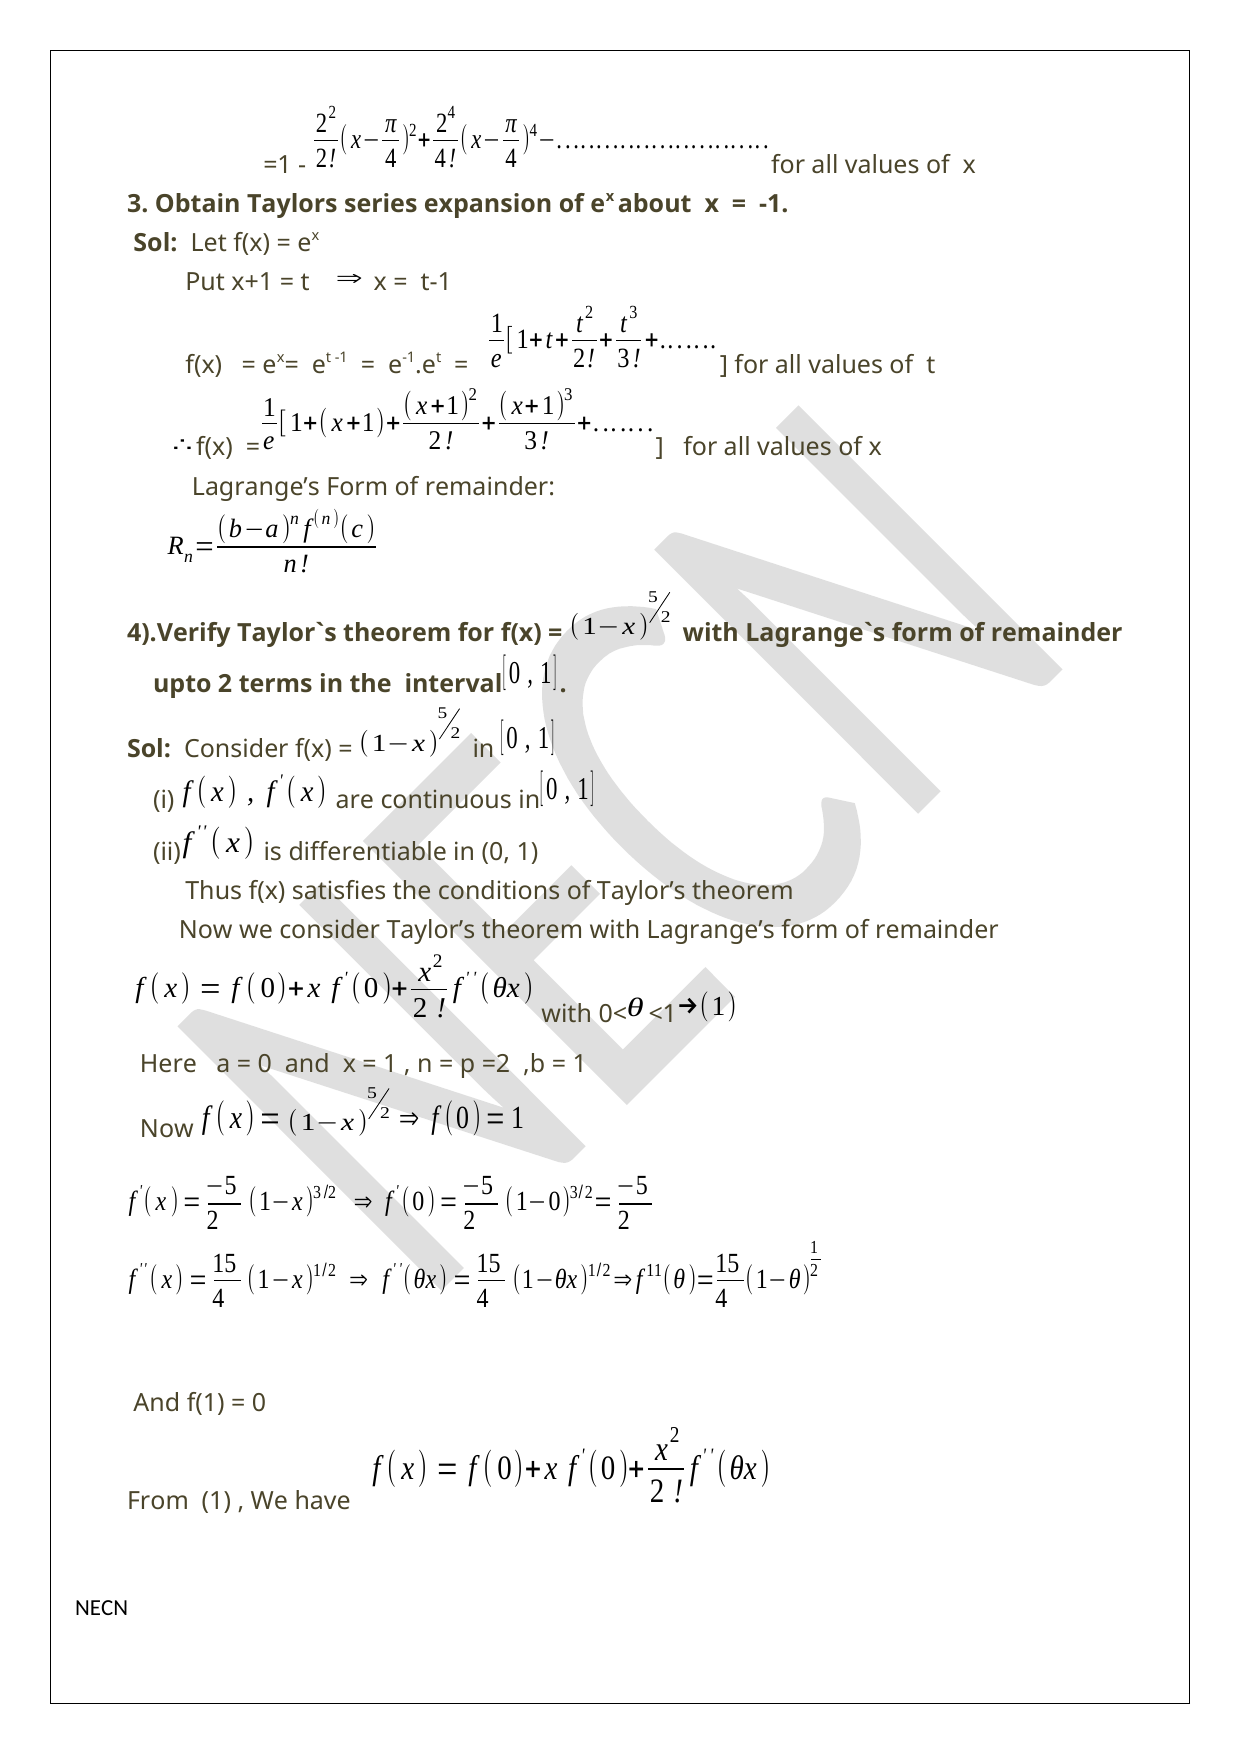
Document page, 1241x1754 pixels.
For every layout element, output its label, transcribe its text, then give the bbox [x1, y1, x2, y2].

text Lagrange’s Form of remainder: [75, 469, 1165, 503]
text =1 - for all values of x [75, 103, 1165, 180]
text Now we consider Taylor’s theorem with Lagrange’s form of remainder [75, 912, 1165, 946]
text 4).Verify Taylor`s theorem for f(x) = with Lagrange`s form of remainder [75, 588, 1165, 648]
text 3. Obtain Taylors series expansion of ex about x = -1. [75, 186, 1165, 219]
text From (1) , We have [75, 1423, 1165, 1517]
text Sol: Consider f(x) = in [75, 705, 1165, 764]
text (i) are continuous in [75, 770, 1165, 816]
text Here a = 0 and x = 1 , n = p =2 ,b = 1 [75, 1045, 1165, 1079]
text Thus f(x) satisfies the conditions of Taylor’s theorem [75, 872, 1165, 906]
text f(x) =] for all values of x [75, 386, 1165, 463]
text upto 2 terms in the interval. [75, 653, 1165, 699]
text Put x+1 = t x = t-1 [75, 264, 1165, 298]
text And f(1) = 0 [75, 1384, 1165, 1418]
text (ii) is differentiable in (0, 1) [75, 821, 1165, 867]
text Now [75, 1084, 1165, 1144]
text Sol: Let f(x) = ex [75, 225, 1165, 259]
text with 0<<1 [75, 951, 1165, 1033]
text f(x) = ex= et -1 = e-1.et = ] for all values of t [75, 303, 1165, 380]
